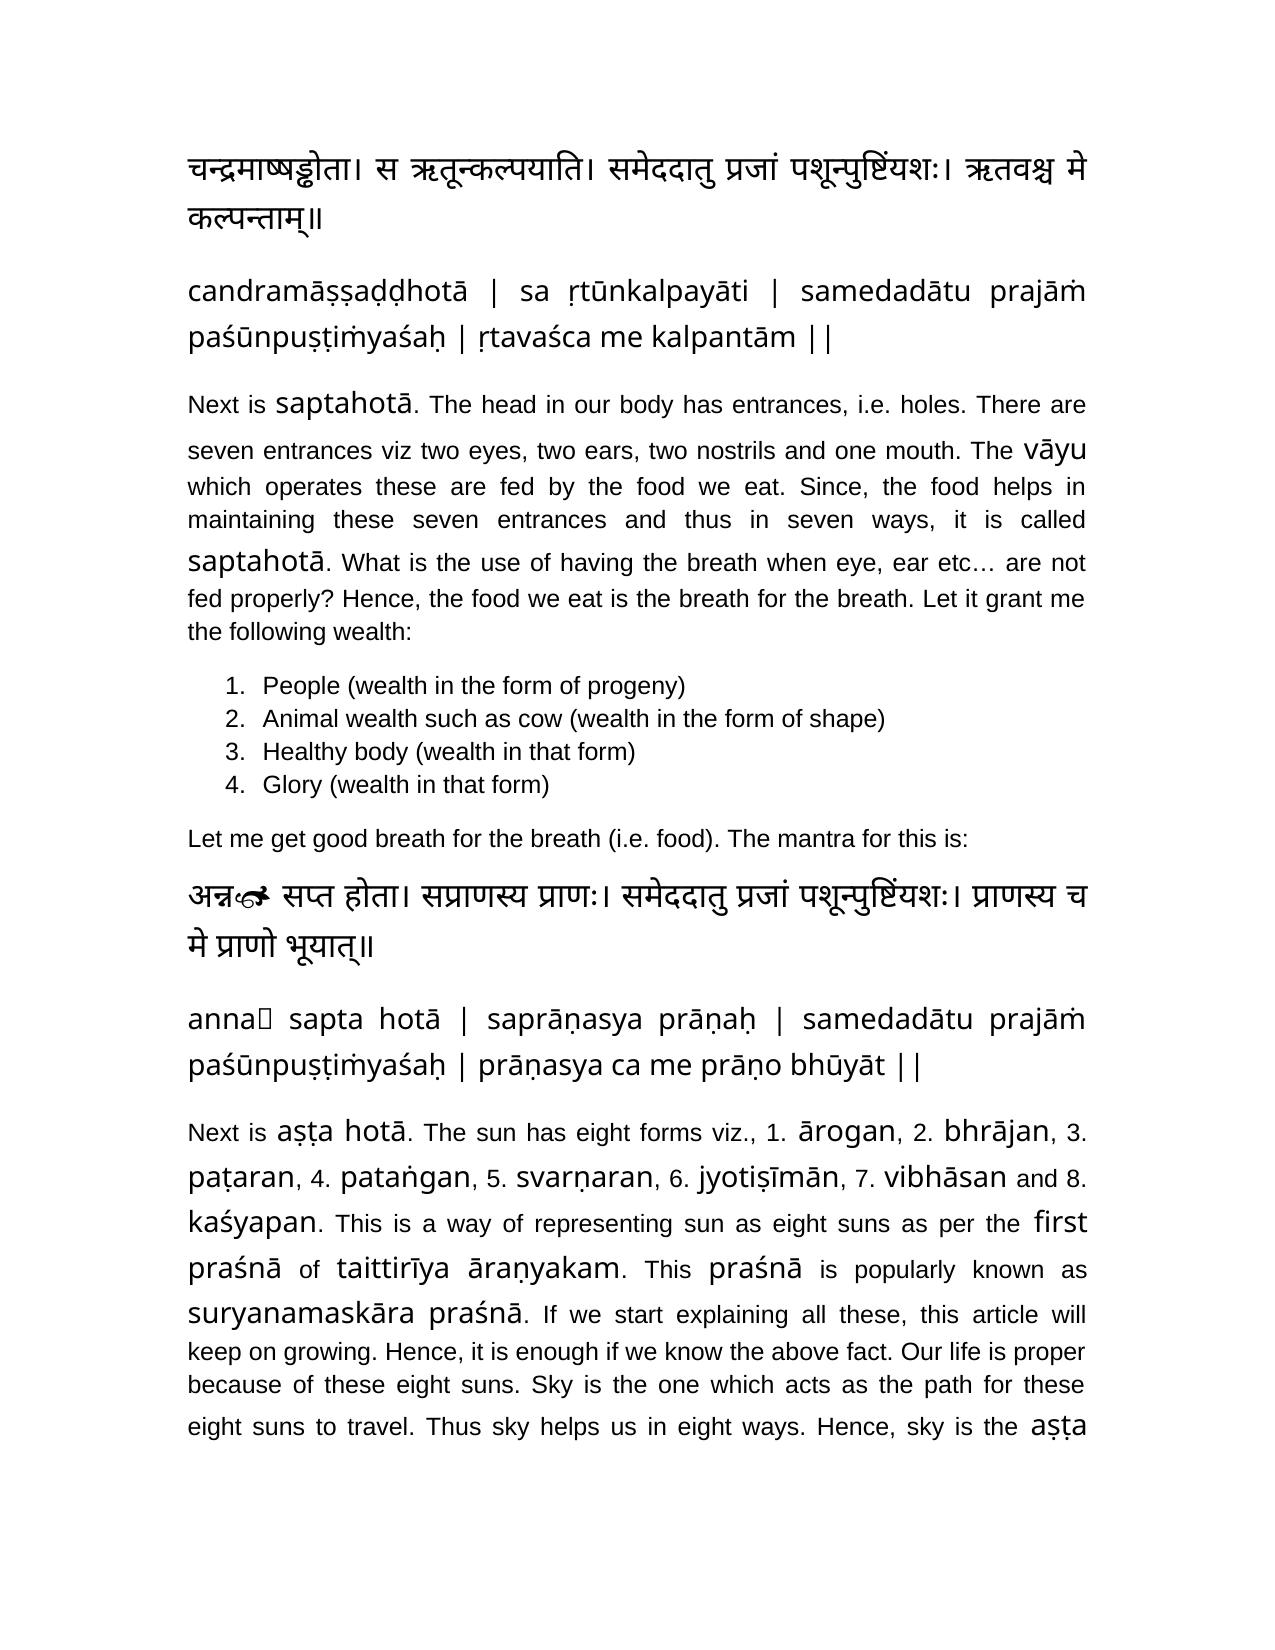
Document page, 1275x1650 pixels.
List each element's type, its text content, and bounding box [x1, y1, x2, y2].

text अन्न सप्त होता। सप्राणस्य प्राणः। समेददातु प्रजां पशून्पुष्टिंयशः। प्राणस्य च मे प्राणो भूयात्॥ [187, 878, 1087, 971]
text चन्द्रमाष्षड्ढोता। स ऋतून्कल्पयाति। समेददातु प्रजां पशून्पुष्टिंयशः। ऋतवश्च मे कल्पन्ताम्॥ [187, 150, 1087, 243]
text Let me get good breath for the breath (i.e. food). The mantra for this is: [187, 824, 1087, 852]
text anna sapta hotā | saprāṇasya prāṇaḥ | samedadātu prajāṁ paśūnpuṣṭiṁyaśaḥ | prāṇasya ca me prāṇo bhūyāt || [187, 998, 1087, 1083]
text candramāṣṣaḍḍhotā | sa ṛtūnkalpayāti | samedadātu prajāṁ paśūnpuṣṭiṁyaśaḥ | ṛtavaśca me kalpantām || [187, 271, 1087, 356]
list Glory (wealth in that form) [225, 770, 1087, 799]
text Next is saptahotā. The head in our body has entrances, i.e. holes. There are seven entrances viz two eyes, two ears, two nostrils and one mouth. The vāyu which operates these are fed by the food we eat. Since, the food helps in maintaining these seven entrances and thus in seven ways, it is called saptahotā. What is the use of having the breath when eye, ear etc… are not fed properly? Hence, the food we eat is the breath for the breath. Let it grant me the following wealth: [187, 383, 1087, 646]
list People (wealth in the form of progeny) [225, 671, 1087, 699]
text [187, 1110, 1087, 1444]
list Healthy body (wealth in that form) [225, 737, 1087, 766]
list Animal wealth such as cow (wealth in the form of shape) [225, 704, 1087, 733]
